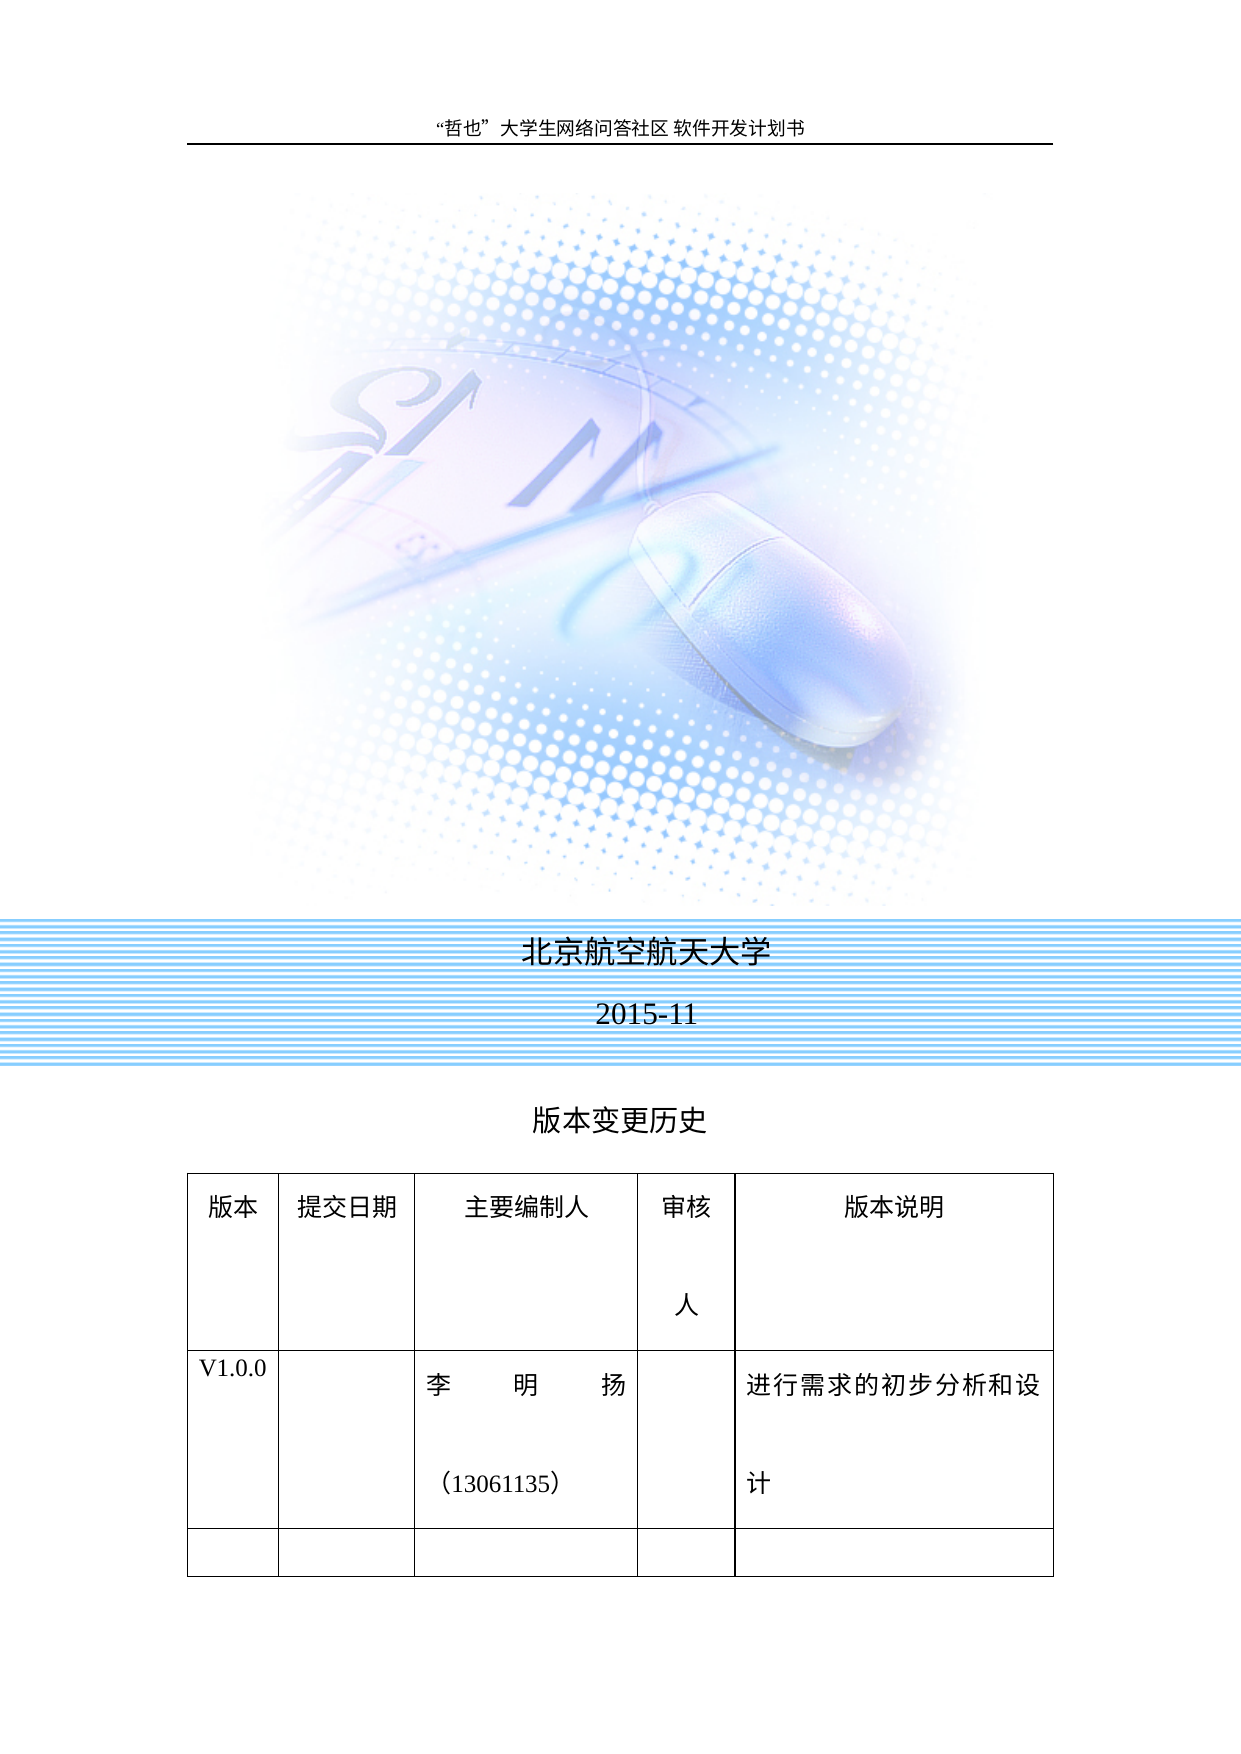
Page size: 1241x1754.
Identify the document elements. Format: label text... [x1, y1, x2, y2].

table_cell [188, 1529, 278, 1576]
table_header 主要编制人 [415, 1174, 637, 1350]
table_cell [638, 1351, 734, 1528]
table_cell [279, 1529, 414, 1576]
table_cell [415, 1529, 637, 1576]
table_cell [279, 1351, 414, 1528]
picture [229, 193, 1011, 906]
picture [0, 919, 1241, 1066]
table_cell 李明扬（13061135） [415, 1351, 637, 1528]
text 版本变更历史 [187, 1086, 1053, 1151]
table_header 提交日期 [279, 1174, 414, 1350]
table_header 审核人 [638, 1174, 734, 1350]
table_cell 进行需求的初步分析和设计 [736, 1351, 1053, 1528]
table_header 版本 [188, 1174, 278, 1350]
table_header 版本说明 [736, 1174, 1053, 1350]
table_cell [638, 1529, 734, 1576]
table_cell [736, 1529, 1053, 1576]
table_cell V1.0.0 [188, 1351, 278, 1528]
